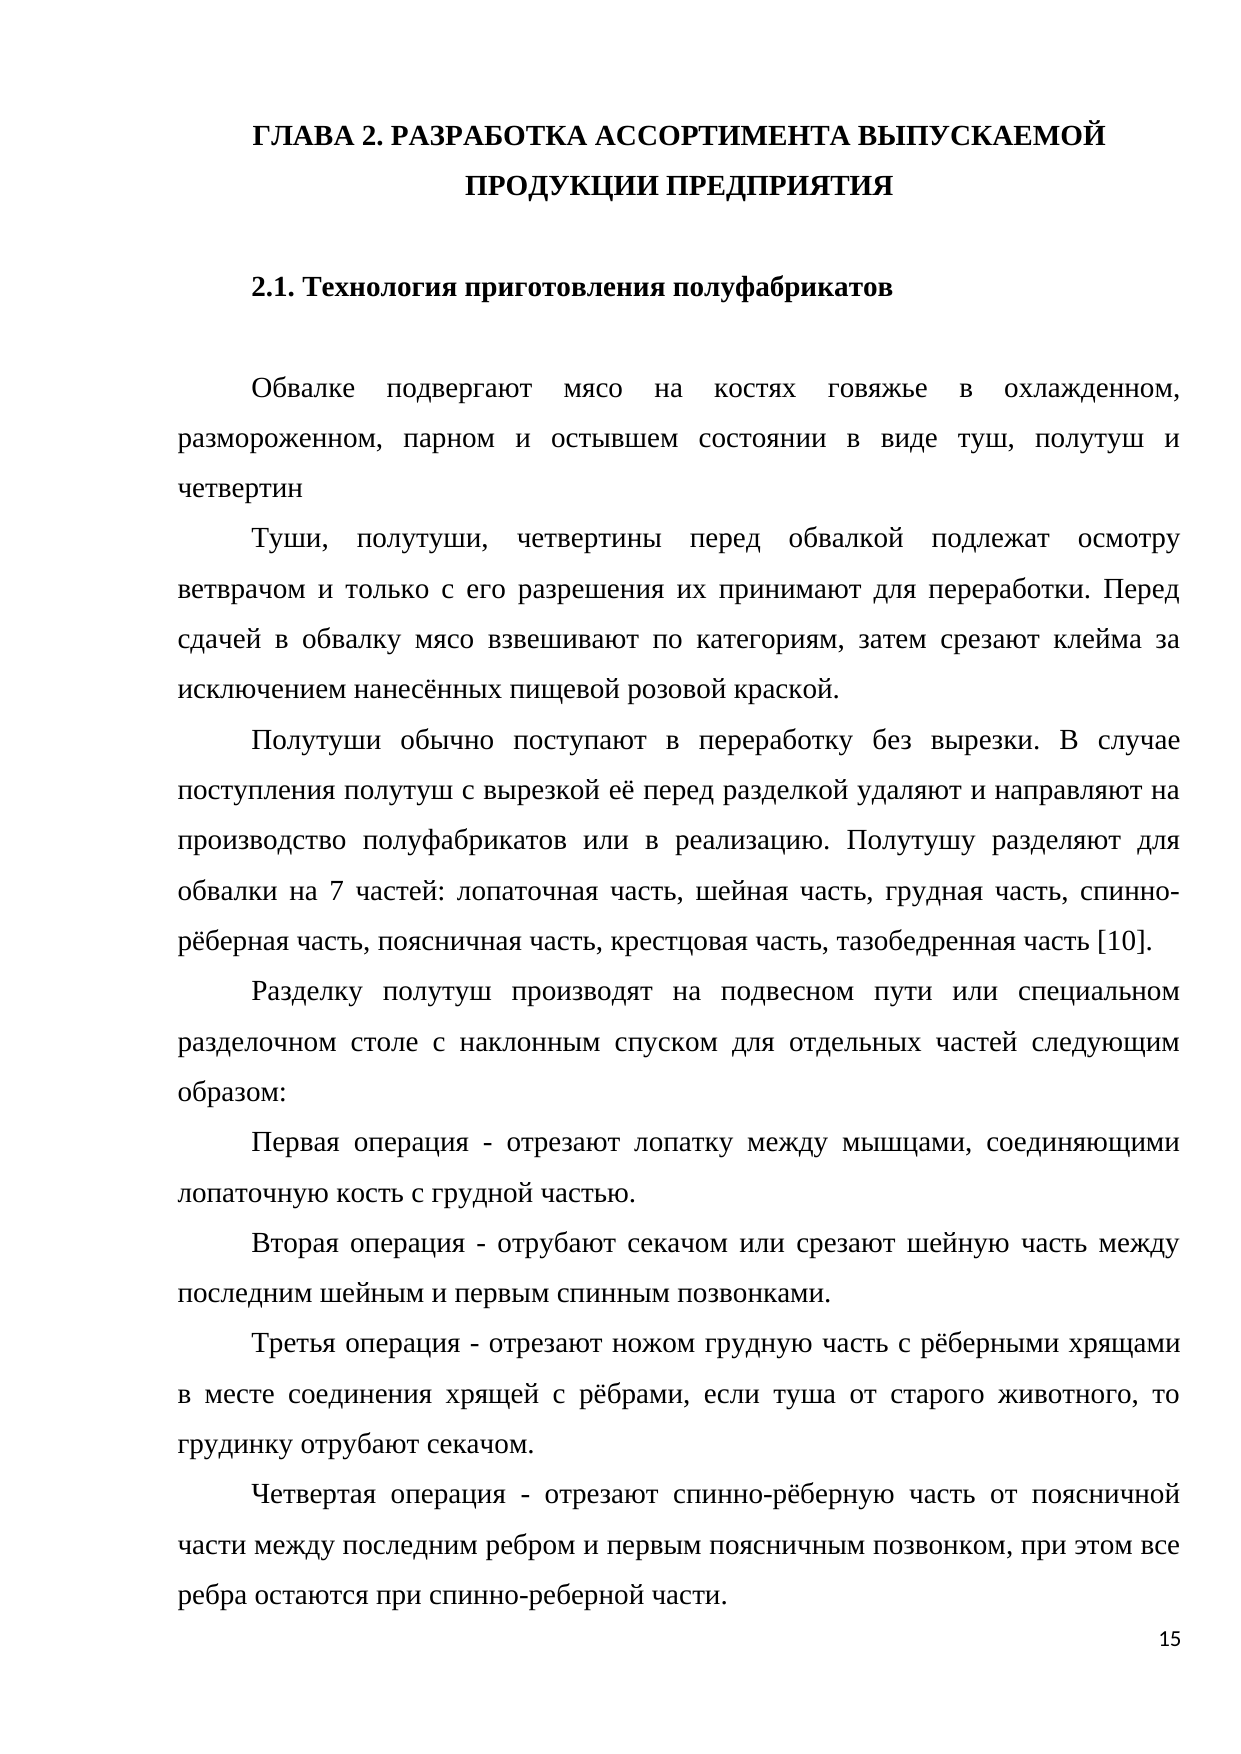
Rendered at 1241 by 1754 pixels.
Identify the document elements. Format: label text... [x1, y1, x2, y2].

list Вторая операция - отрубают секачом или срезают шейную часть между последним шейным и первым спинным позвонками. [177, 1225, 1181, 1309]
list Четвертая операция - отрезают спинно-рёберную часть от поясничной части между последним ребром и первым поясничным позвонком, при этом все ребра остаются при спинно-реберной части. [177, 1477, 1181, 1611]
list Полутуши обычно поступают в переработку без вырезки. В случае поступления полутуш с вырезкой её перед разделкой удаляют и направляют на производство полуфабрикатов или в реализацию. Полутушу разделяют для обвалки на 7 частей: лопаточная часть, шейная часть, грудная часть, спинно-рёберная часть, поясничная часть, крестцовая часть, тазобедренная часть [10]. [177, 722, 1181, 957]
list Обвалке подвергают мясо на костях говяжье в охлажденном, размороженном, парном и остывшем состоянии в виде туш, полутуш и четвертин [177, 370, 1181, 504]
list Третья операция - отрезают ножом грудную часть с рёберными хрящами в месте соединения хрящей с рёбрами, если туша от старого животного, то грудинку отрубают секачом. [177, 1326, 1181, 1460]
list Разделку полутуш производят на подвесном пути или специальном разделочном столе с наклонным спуском для отдельных частей следующим образом: [177, 973, 1181, 1108]
text 2.1. Технология приготовления полуфабрикатов [177, 269, 1181, 303]
list Первая операция - отрезают лопатку между мышцами, соединяющими лопаточную кость с грудной частью. [177, 1124, 1181, 1208]
list Туши, полутуши, четвертины перед обвалкой подлежат осмотру ветврачом и только с его разрешения их принимают для переработки. Перед сдачей в обвалку мясо взвешивают по категориям, затем срезают клейма за исключением нанесённых пищевой розовой краской. [177, 521, 1181, 705]
text ГЛАВА 2. РАЗРАБОТКА АССОРТИМЕНТА ВЫПУСКАЕМОЙ ПРОДУКЦИИ ПРЕДПРИЯТИЯ [177, 118, 1181, 202]
